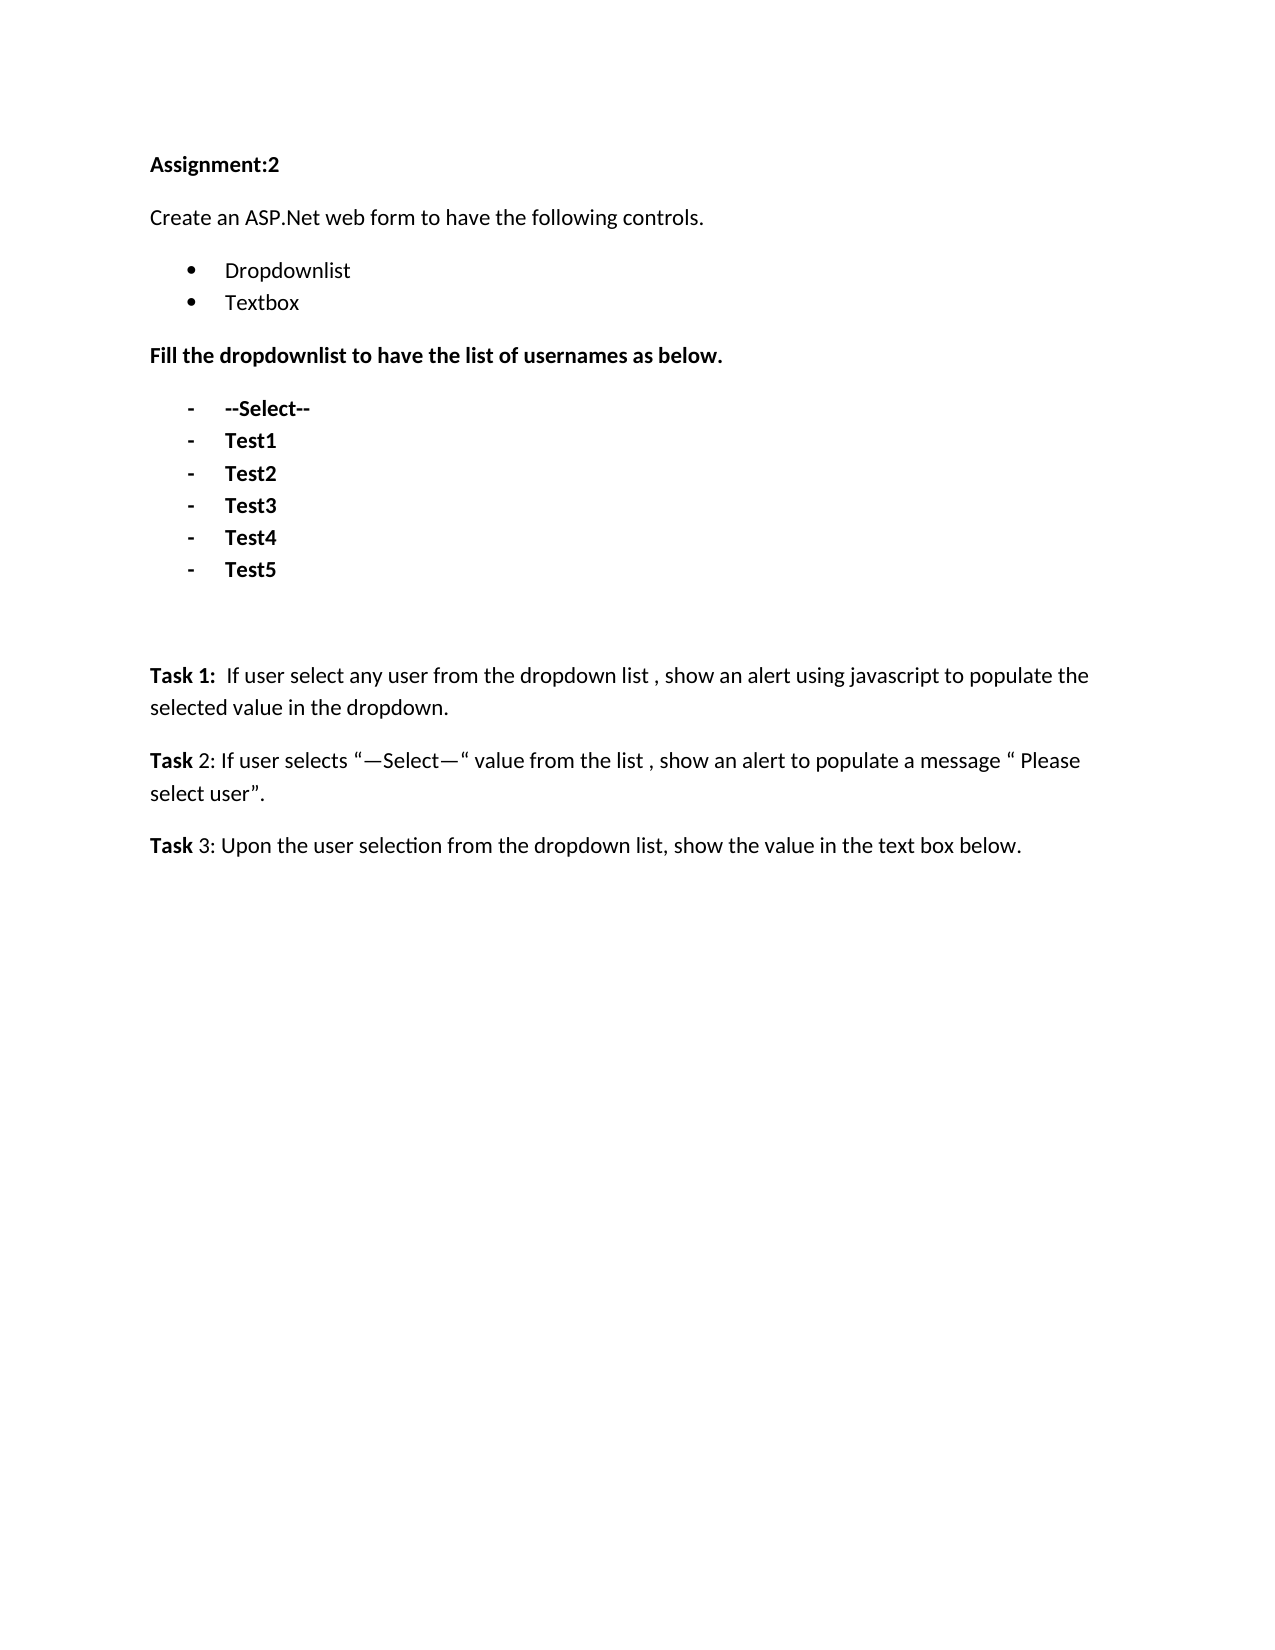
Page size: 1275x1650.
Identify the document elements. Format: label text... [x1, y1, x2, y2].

text Fill the dropdownlist to have the list of usernames as below. [150, 341, 1125, 369]
list Test2 [187, 459, 1125, 487]
list Test5 [187, 555, 1125, 583]
text Task 2: If user selects “—Select—“ value from the list , show an alert to populate a message “ Please select user”. [150, 746, 1125, 807]
text Assignment:2 [150, 150, 1125, 178]
list Textbox [187, 288, 1125, 316]
list --Select-- [187, 394, 1125, 422]
text Task 3: Upon the user selection from the dropdown list, show the value in the text box below. [150, 832, 1125, 860]
text Create an ASP.Net web form to have the following controls. [150, 203, 1125, 231]
text Task 1: If user select any user from the dropdown list , show an alert using javascript to populate the selected value in the dropdown. [150, 661, 1125, 721]
list Test1 [187, 426, 1125, 454]
list Dropdownlist [187, 256, 1125, 284]
list Test4 [187, 523, 1125, 551]
list Test3 [187, 491, 1125, 519]
